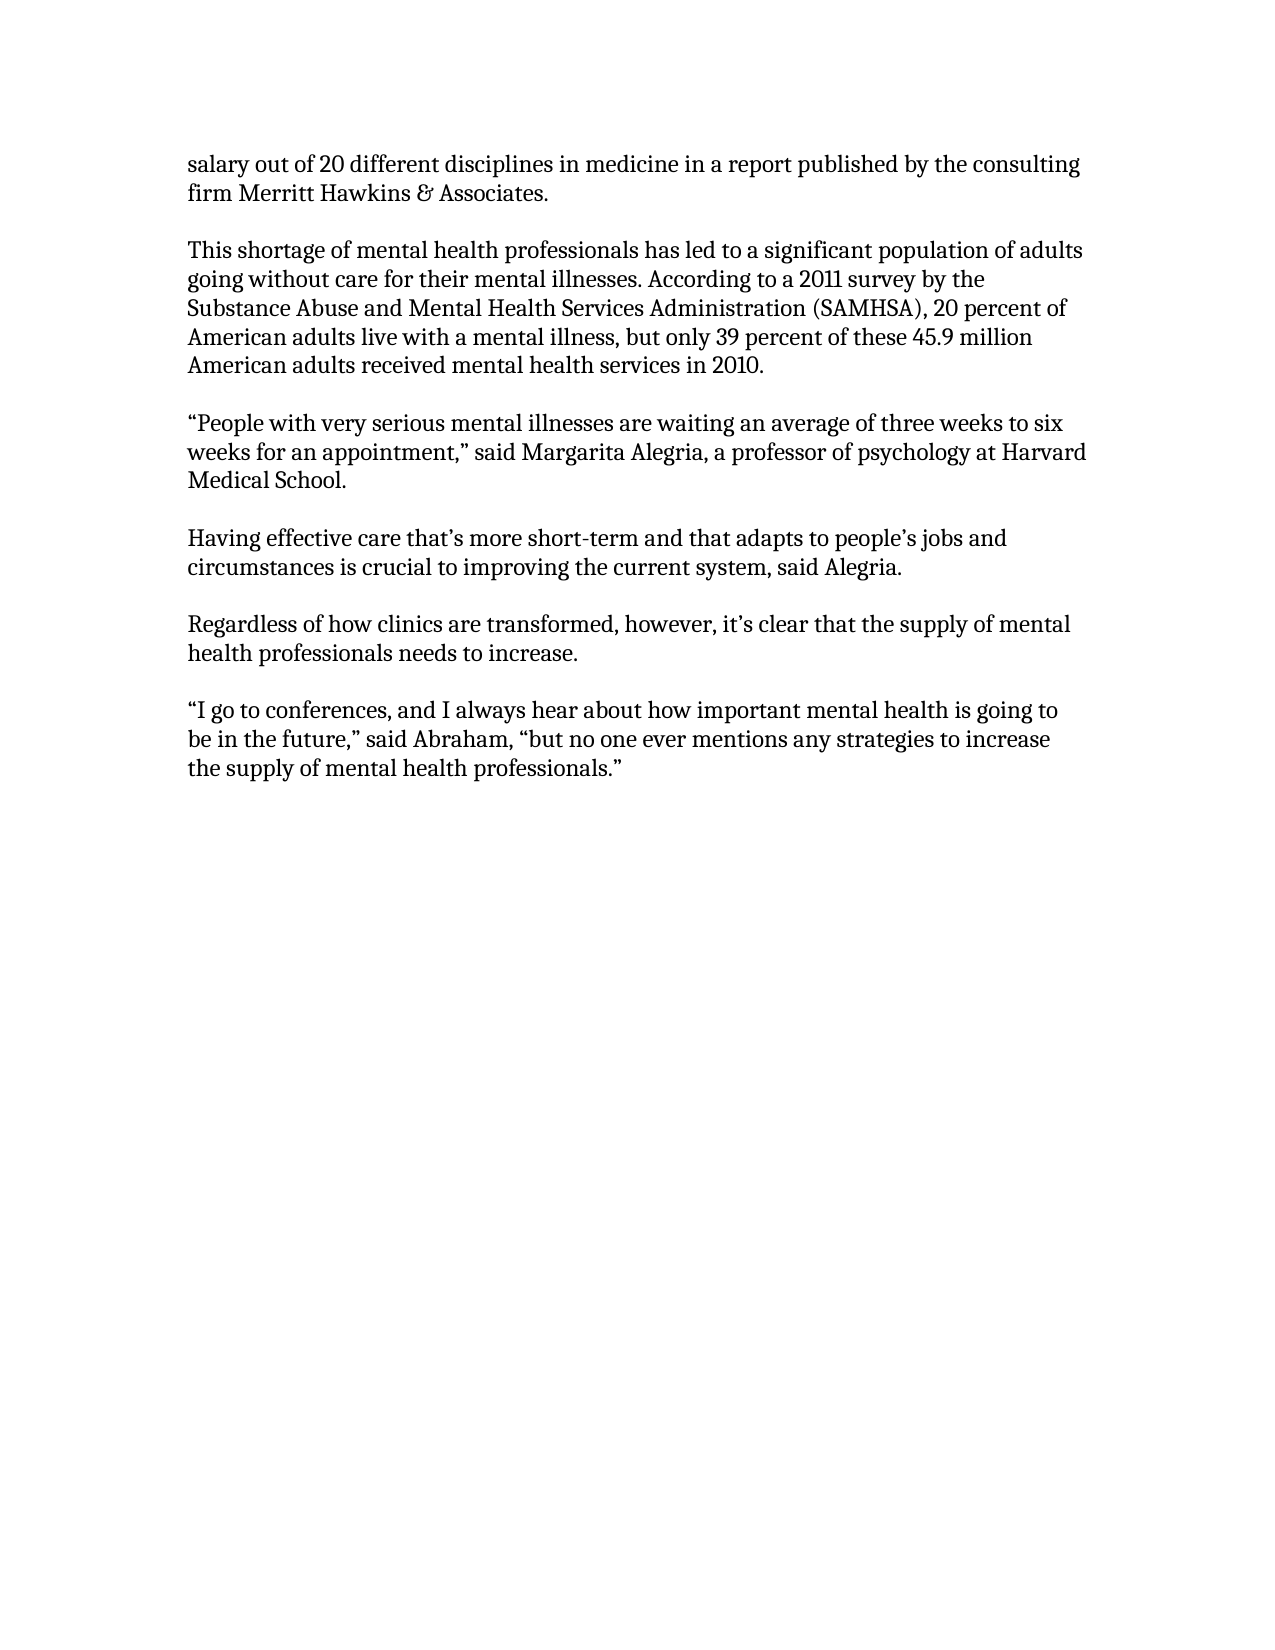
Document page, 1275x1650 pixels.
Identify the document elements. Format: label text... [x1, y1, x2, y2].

text This shortage of mental health professionals has led to a significant population of adults going without care for their mental illnesses. According to a 2011 survey by the Substance Abuse and Mental Health Services Administration (SAMHSA), 20 percent of American adults live with a mental illness, but only 39 percent of these 45.9 million American adults received mental health services in 2010. [187, 236, 1087, 380]
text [187, 150, 1087, 207]
text Having effective care that’s more short-term and that adapts to people’s jobs and circumstances is crucial to improving the current system, said Alegria. [187, 524, 1087, 581]
text “People with very serious mental illnesses are waiting an average of three weeks to six weeks for an appointment,” said Margarita Alegria, a professor of psychology at Harvard Medical School. [187, 409, 1087, 495]
text Regardless of how clinics are transformed, however, it’s clear that the supply of mental health professionals needs to increase. [187, 610, 1087, 667]
text “I go to conferences, and I always hear about how important mental health is going to be in the future,” said Abraham, “but no one ever mentions any strategies to increase the supply of mental health professionals.” [187, 696, 1087, 782]
